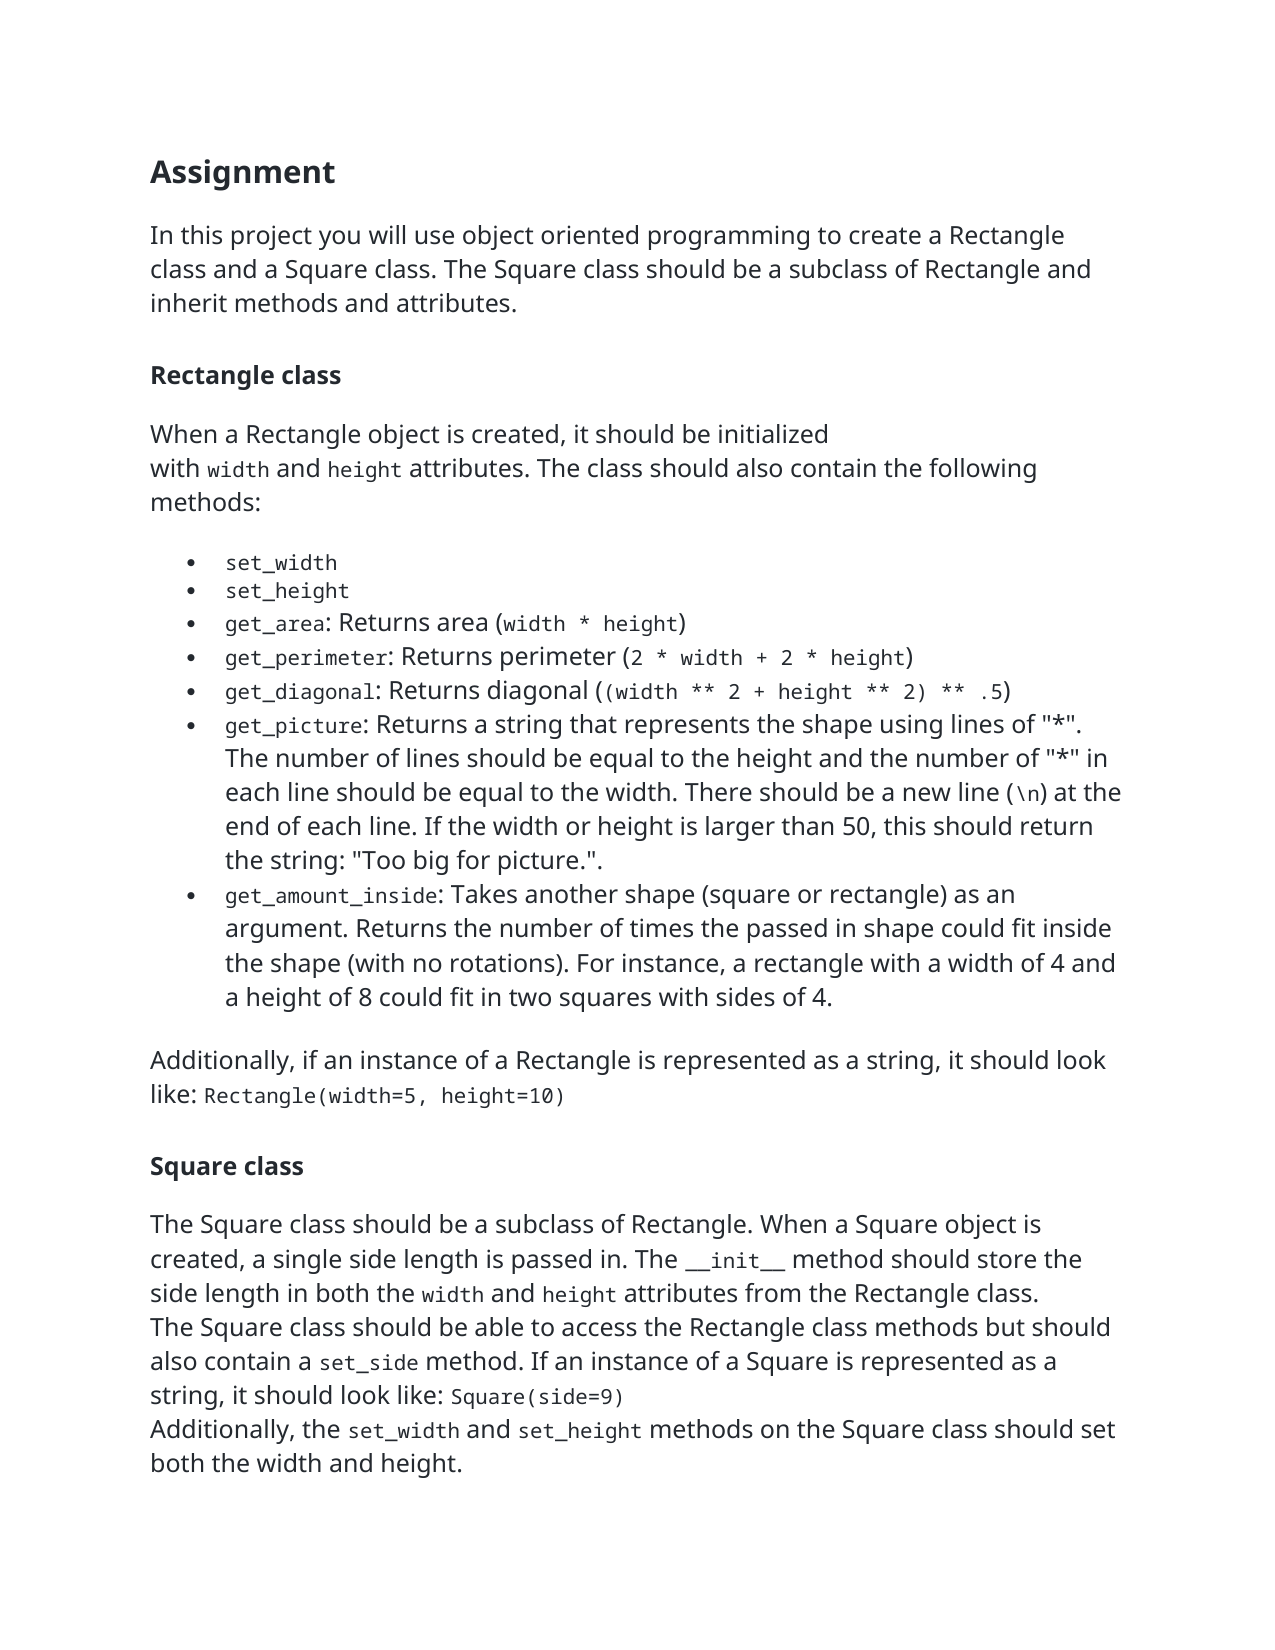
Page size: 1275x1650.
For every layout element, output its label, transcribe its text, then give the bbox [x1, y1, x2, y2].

text Assignment [150, 150, 1125, 193]
text When a Rectangle object is created, it should be initialized with width and height attributes. The class should also contain the following methods: [150, 416, 1125, 518]
text Square class [150, 1148, 1125, 1182]
list get_amount_inside: Takes another shape (square or rectangle) as an argument. Returns the number of times the passed in shape could fit inside the shape (with no rotations). For instance, a rectangle with a width of 4 and a height of 8 could fit in two squares with sides of 4. [187, 877, 1125, 1013]
list get_area: Returns area (width * height) [187, 604, 1125, 639]
list get_picture: Returns a string that represents the shape using lines of "*". The number of lines should be equal to the height and the number of "*" in each line should be equal to the width. There should be a new line (\n) at the end of each line. If the width or height is larger than 50, this should return the string: "Too big for picture.". [187, 707, 1125, 877]
text Additionally, the set_width and set_height methods on the Square class should set both the width and height. [150, 1412, 1125, 1480]
text In this project you will use object oriented programming to create a Rectangle class and a Square class. The Square class should be a subclass of Rectangle and inherit methods and attributes. [150, 218, 1125, 320]
list get_perimeter: Returns perimeter (2 * width + 2 * height) [187, 639, 1125, 673]
text Rectangle class [150, 357, 1125, 391]
text Additionally, if an instance of a Rectangle is represented as a string, it should look like: Rectangle(width=5, height=10) [150, 1042, 1125, 1111]
list set_width [187, 548, 1125, 576]
list get_diagonal: Returns diagonal ((width ** 2 + height ** 2) ** .5) [187, 673, 1125, 707]
list set_height [187, 576, 1125, 604]
text The Square class should be able to access the Rectangle class methods but should also contain a set_side method. If an instance of a Square is represented as a string, it should look like: Square(side=9) [150, 1309, 1125, 1412]
text The Square class should be a subclass of Rectangle. When a Square object is created, a single side length is passed in. The __init__ method should store the side length in both the width and height attributes from the Rectangle class. [150, 1207, 1125, 1309]
